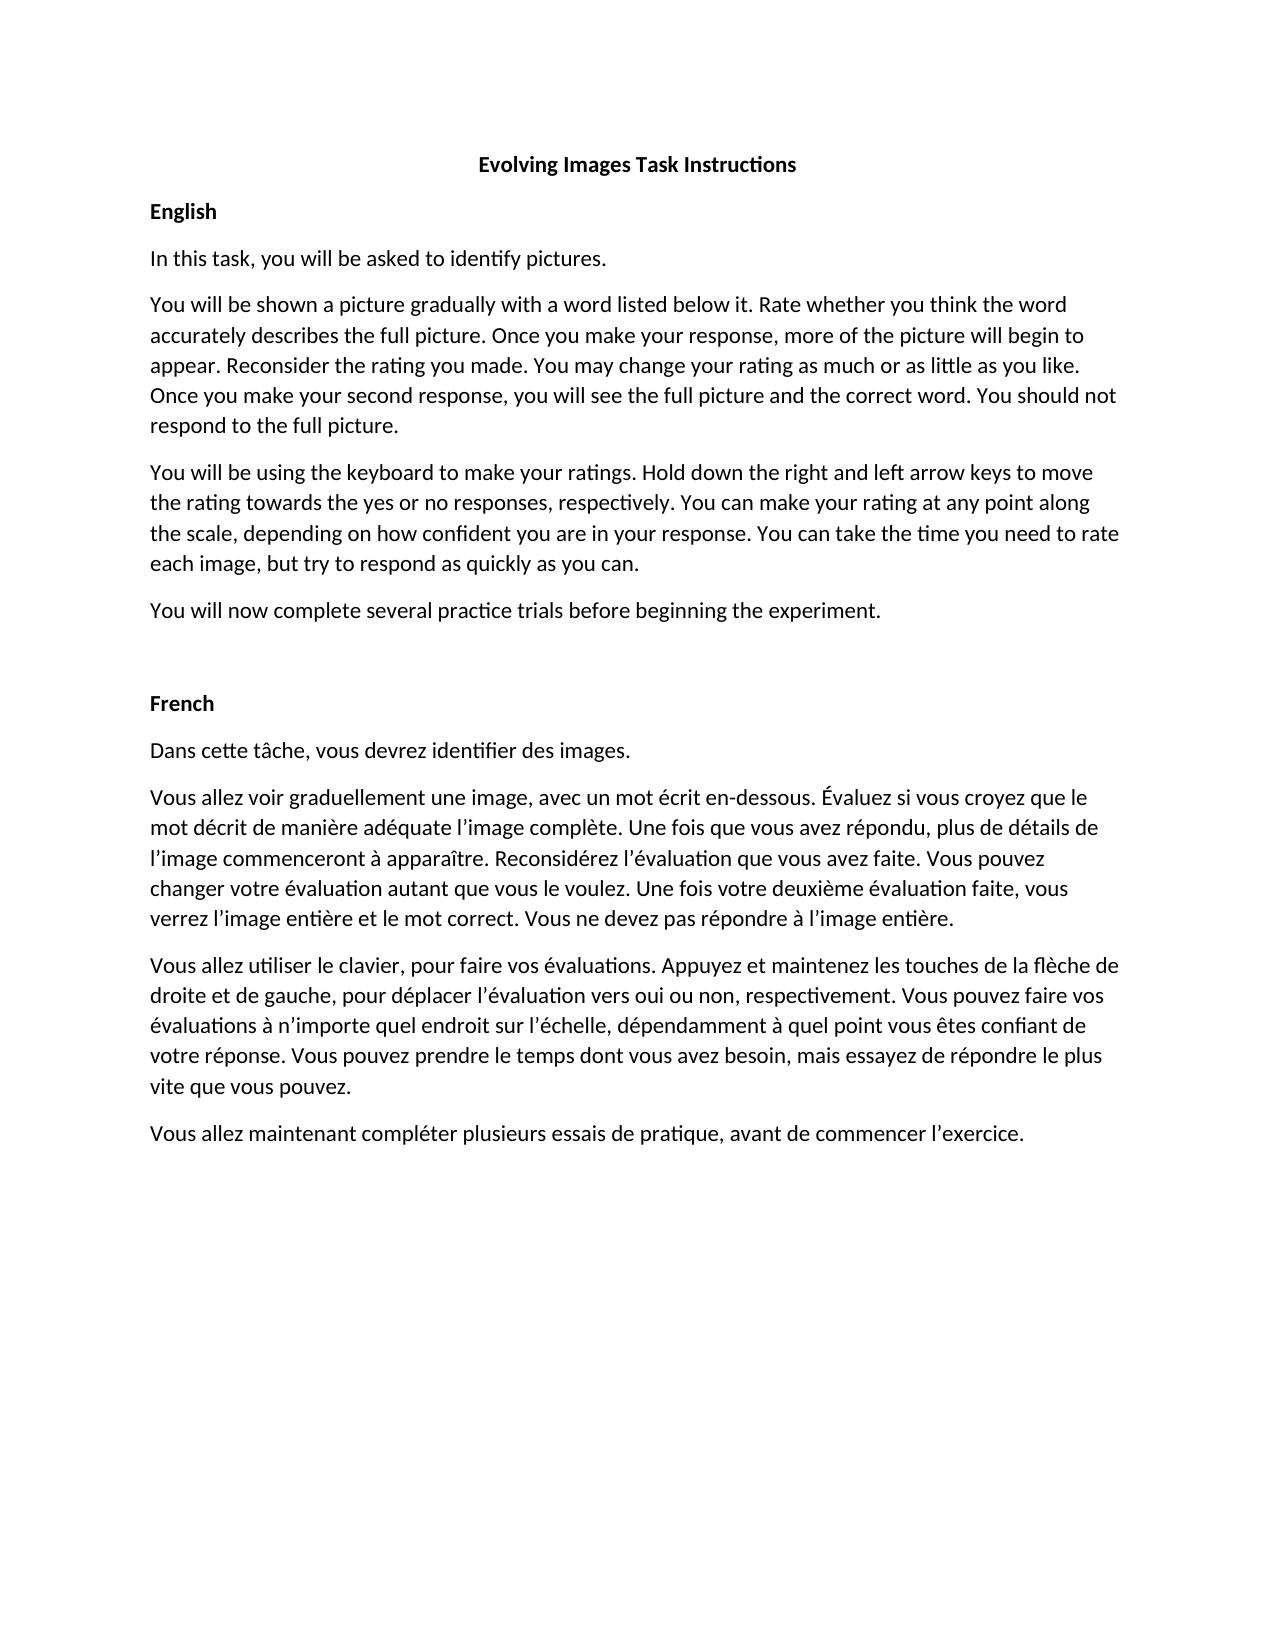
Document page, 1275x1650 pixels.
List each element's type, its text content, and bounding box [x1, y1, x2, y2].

text French [150, 689, 1125, 718]
text You will be shown a picture gradually with a word listed below it. Rate whether you think the word accurately describes the full picture. Once you make your response, more of the picture will begin to appear. Reconsider the rating you made. You may change your rating as much or as little as you like. Once you make your second response, you will see the full picture and the correct word. You should not respond to the full picture. [150, 291, 1125, 439]
text Vous allez maintenant compléter plusieurs essais de pratique, avant de commencer l’exercice. [150, 1119, 1125, 1147]
text You will be using the keyboard to make your ratings. Hold down the right and left arrow keys to move the rating towards the yes or no responses, respectively. You can make your rating at any point along the scale, depending on how confident you are in your response. You can take the time you need to rate each image, but try to respond as quickly as you can. [150, 458, 1125, 577]
text In this task, you will be asked to identify pictures. [150, 244, 1125, 272]
text Vous allez utiliser le clavier, pour faire vos évaluations. Appuyez et maintenez les touches de la flèche de droite et de gauche, pour déplacer l’évaluation vers oui ou non, respectivement. Vous pouvez faire vos évaluations à n’importe quel endroit sur l’échelle, dépendamment à quel point vous êtes confiant de votre réponse. Vous pouvez prendre le temps dont vous avez besoin, mais essayez de répondre le plus vite que vous pouvez. [150, 951, 1125, 1100]
text English [150, 197, 1125, 225]
text Dans cette tâche, vous devrez identifier des images. [150, 736, 1125, 764]
text You will now complete several practice trials before beginning the experiment. [150, 596, 1125, 624]
text Evolving Images Task Instructions [150, 150, 1125, 178]
text Vous allez voir graduellement une image, avec un mot écrit en-dessous. Évaluez si vous croyez que le mot décrit de manière adéquate l’image complète. Une fois que vous avez répondu, plus de détails de l’image commenceront à apparaître. Reconsidérez l’évaluation que vous avez faite. Vous pouvez changer votre évaluation autant que vous le voulez. Une fois votre deuxième évaluation faite, vous verrez l’image entière et le mot correct. Vous ne devez pas répondre à l’image entière. [150, 783, 1125, 932]
